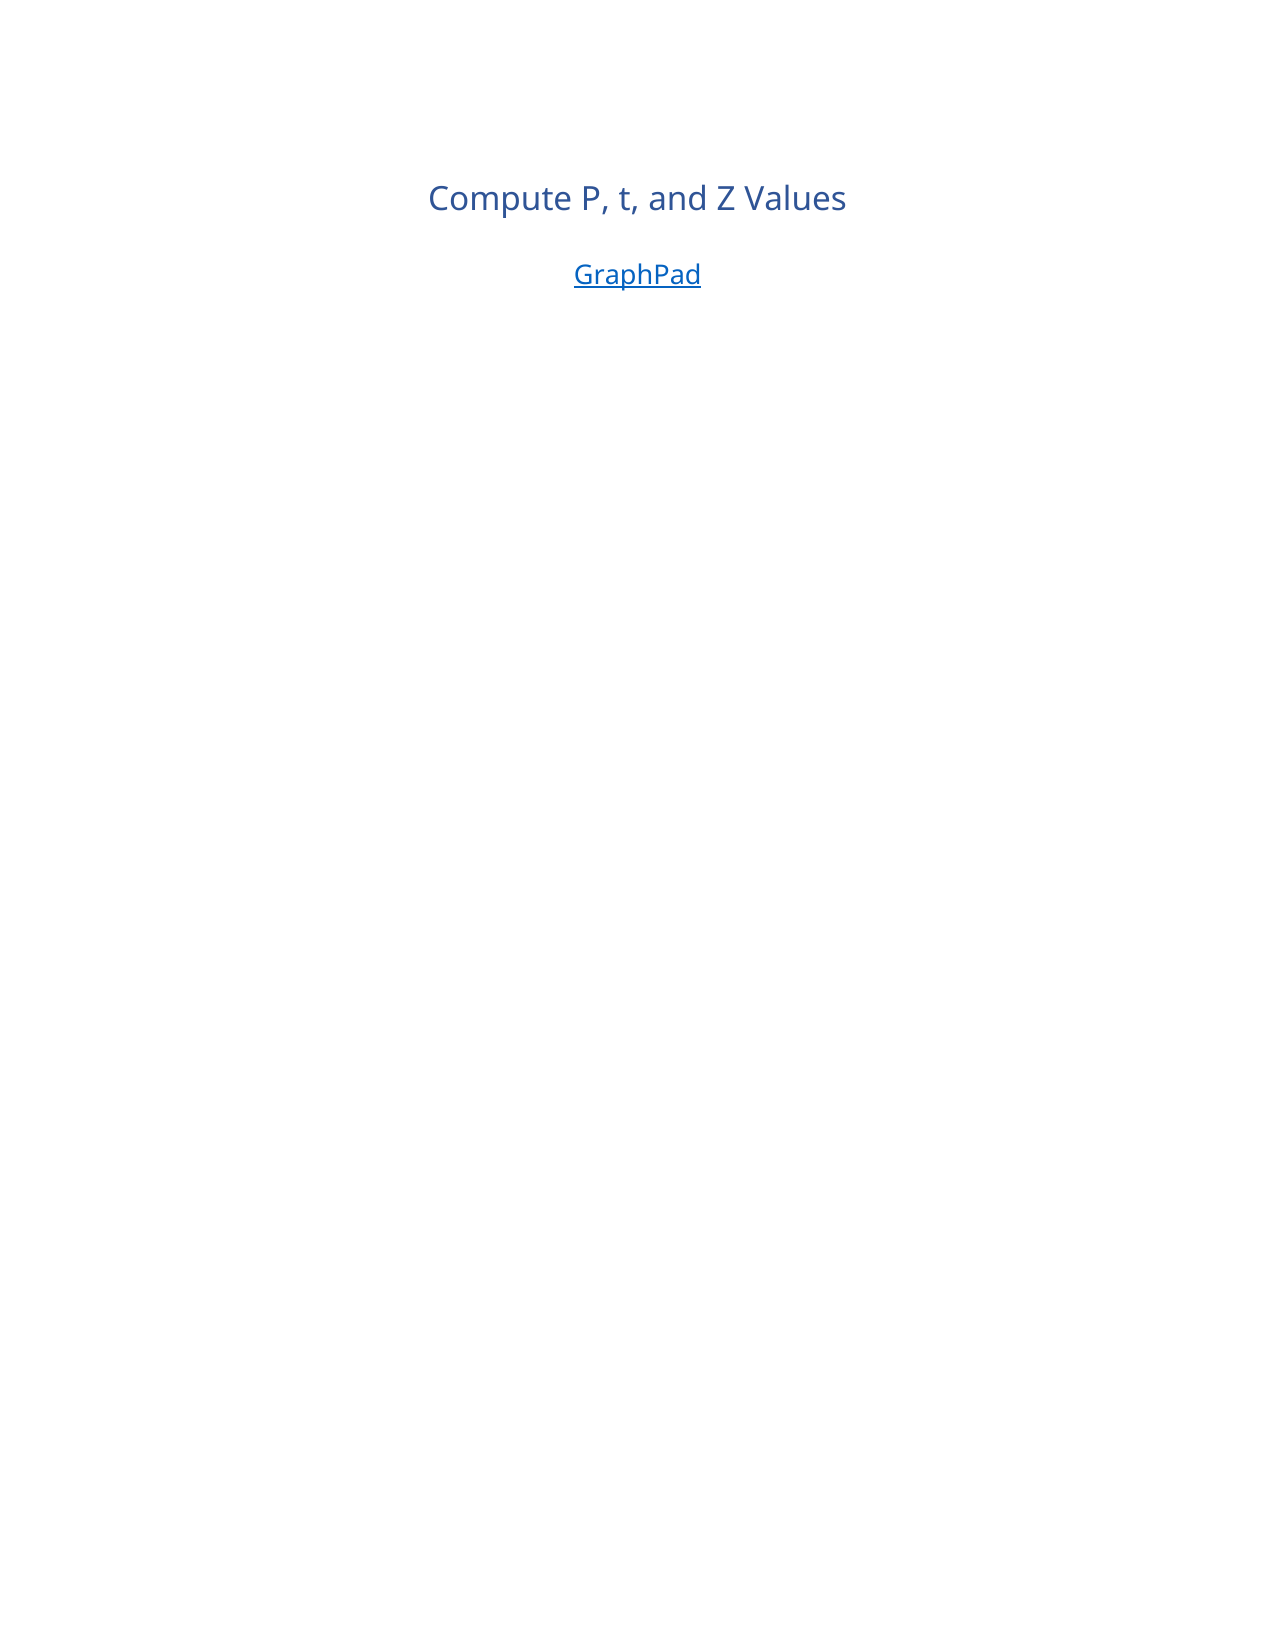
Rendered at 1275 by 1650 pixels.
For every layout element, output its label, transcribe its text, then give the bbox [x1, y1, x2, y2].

subtitle GraphPad [150, 255, 1125, 292]
subtitle Compute P, t, and Z Values [150, 175, 1125, 220]
